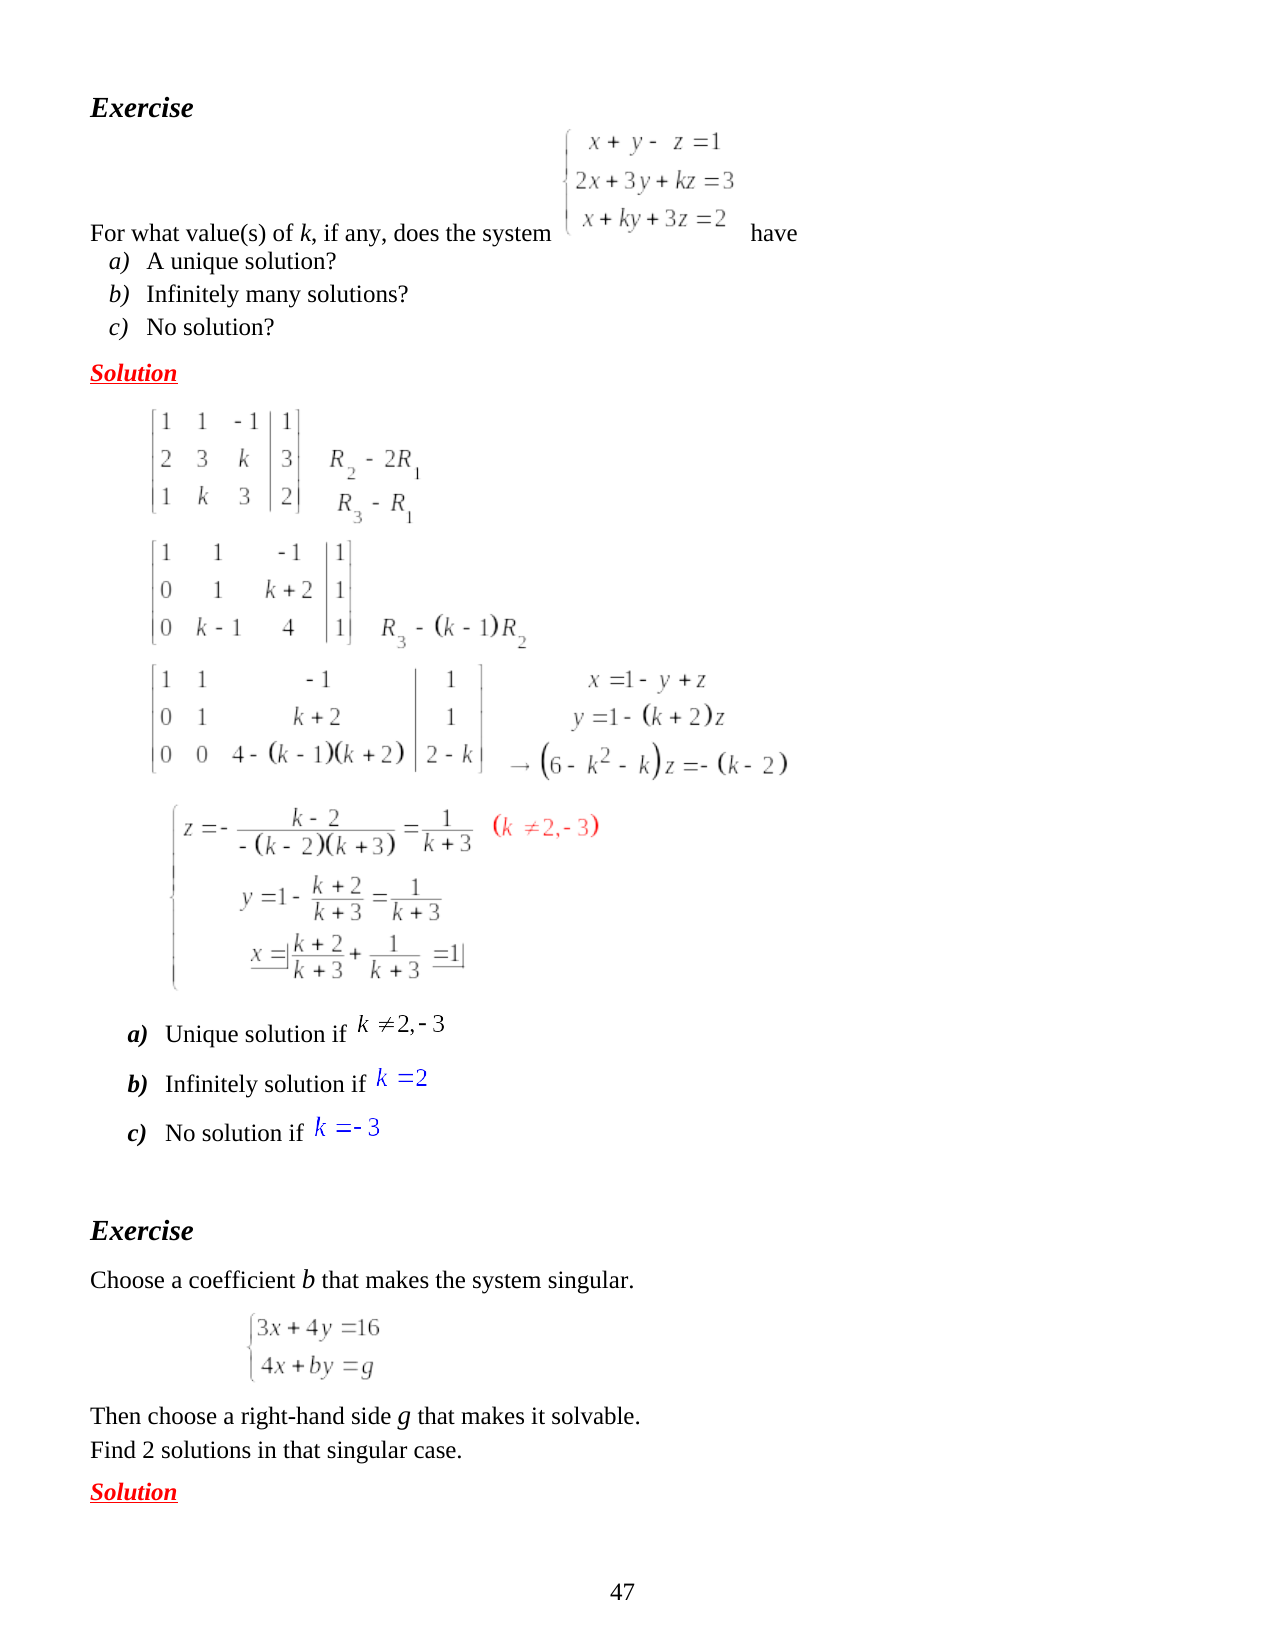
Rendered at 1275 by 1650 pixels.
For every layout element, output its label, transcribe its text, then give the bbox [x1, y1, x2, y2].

list No solution if [127, 1112, 1155, 1147]
text Exercise [90, 1213, 1155, 1247]
text Exercise [90, 90, 1155, 123]
text Choose a coefficient b that makes the system singular. [90, 1263, 1155, 1294]
list A unique solution? [109, 246, 1155, 275]
list Infinitely solution if [127, 1062, 1155, 1097]
text For what value(s) of k, if any, does the system have [90, 123, 1155, 246]
list Infinitely many solutions? [109, 279, 1155, 308]
text Then choose a right-hand side g that makes it solvable. [90, 1399, 1155, 1431]
text Find 2 solutions in that singular case. [90, 1435, 1155, 1464]
text Solution [90, 1477, 1155, 1505]
text Solution [90, 358, 1155, 387]
list No solution? [109, 312, 1155, 341]
list Unique solution if [127, 1010, 1155, 1048]
